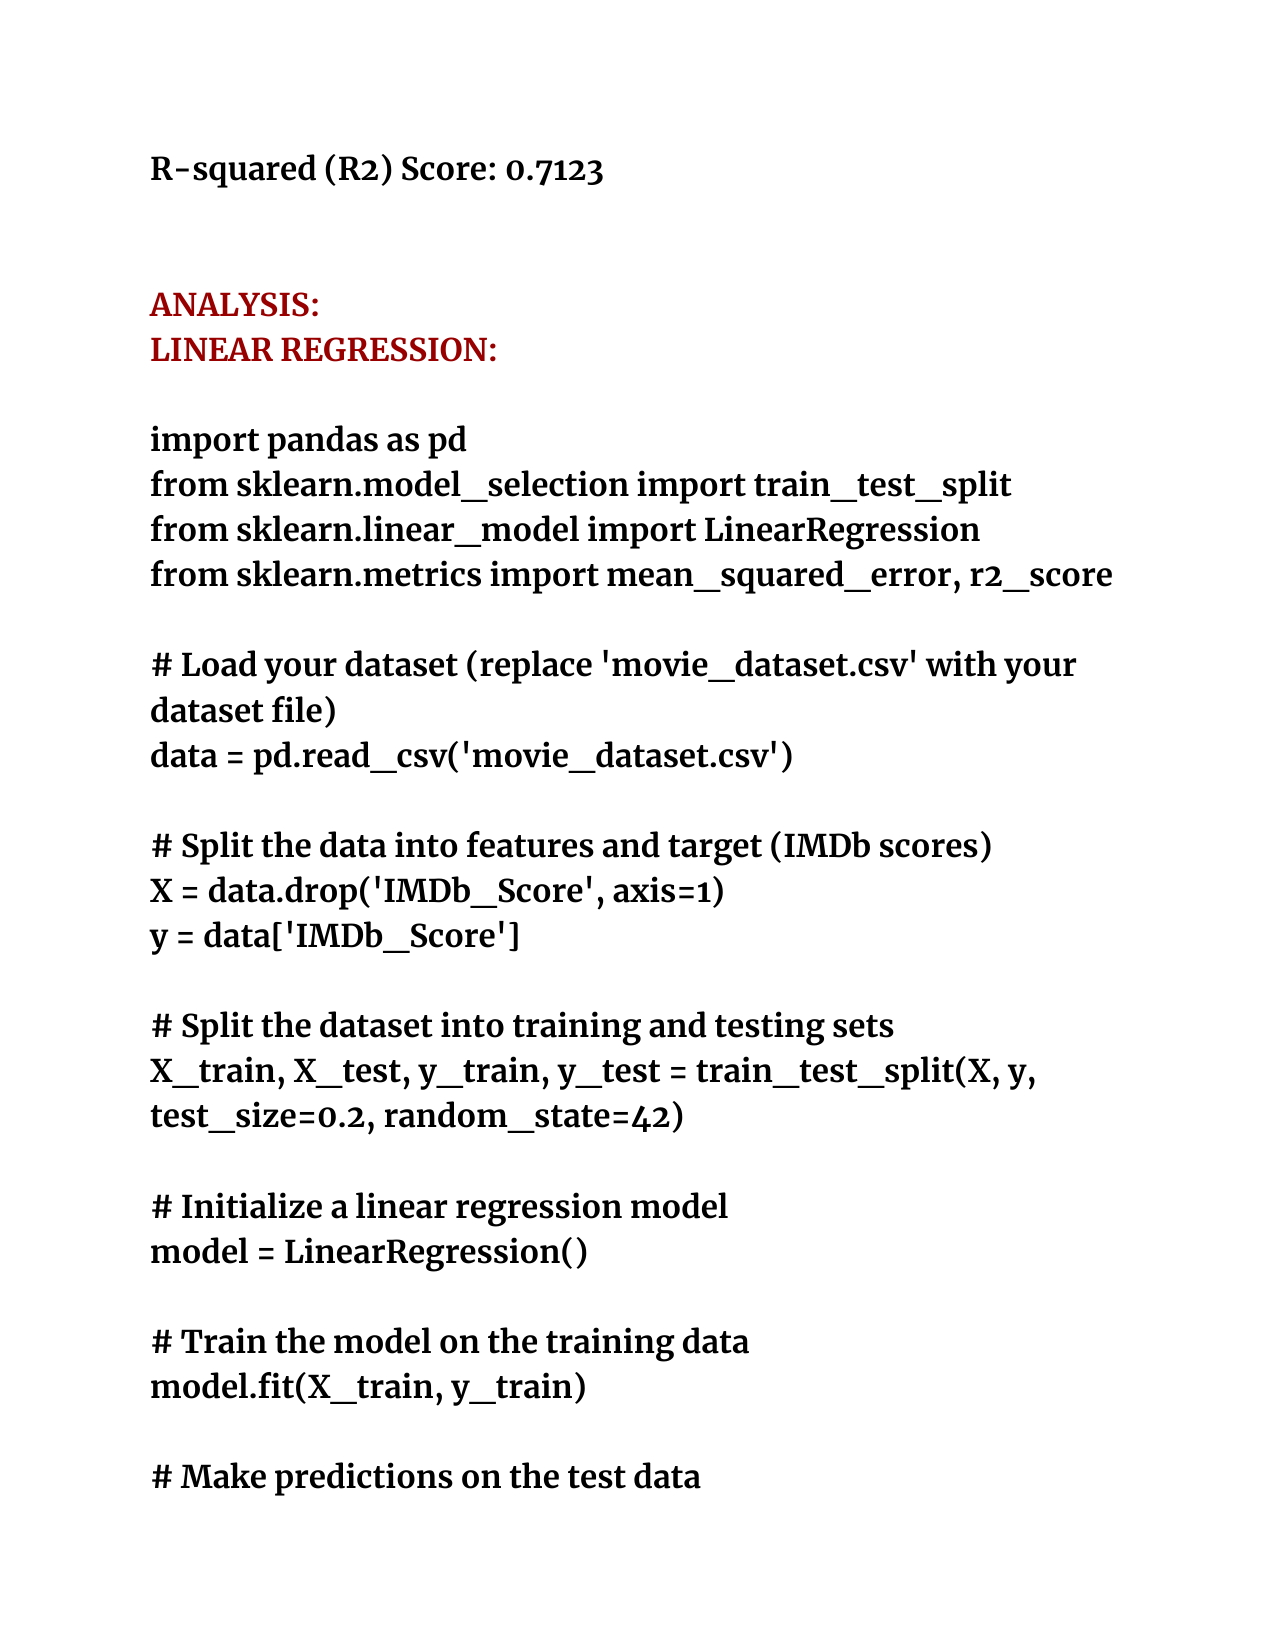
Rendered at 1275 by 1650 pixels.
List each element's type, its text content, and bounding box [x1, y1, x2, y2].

text ANALYSIS: [150, 285, 1125, 324]
text X = data.drop('IMDb_Score', axis=1) [150, 872, 1125, 911]
text # Load your dataset (replace 'movie_dataset.csv' with your dataset file) [150, 646, 1125, 731]
text from sklearn.model_selection import train_test_split [150, 466, 1125, 505]
text LINEAR REGRESSION: [150, 330, 1125, 370]
text data = pd.read_csv('movie_dataset.csv') [150, 736, 1125, 776]
text model = LinearRegression() [150, 1232, 1125, 1272]
text # Train the model on the training data [150, 1323, 1125, 1362]
text # Initialize a linear regression model [150, 1187, 1125, 1227]
text # Split the dataset into training and testing sets [150, 1007, 1125, 1046]
text model.fit(X_train, y_train) [150, 1368, 1125, 1407]
text R-squared (R2) Score: 0.7123 [150, 150, 1125, 189]
text X_train, X_test, y_train, y_test = train_test_split(X, y, test_size=0.2, random_state=42) [150, 1052, 1125, 1136]
text y = data['IMDb_Score'] [150, 917, 1125, 956]
text import pandas as pd [150, 421, 1125, 460]
text from sklearn.metrics import mean_squared_error, r2_score [150, 556, 1125, 595]
text from sklearn.linear_model import LinearRegression [150, 511, 1125, 550]
text # Split the data into features and target (IMDb scores) [150, 827, 1125, 866]
text # Make predictions on the test data [150, 1458, 1125, 1497]
